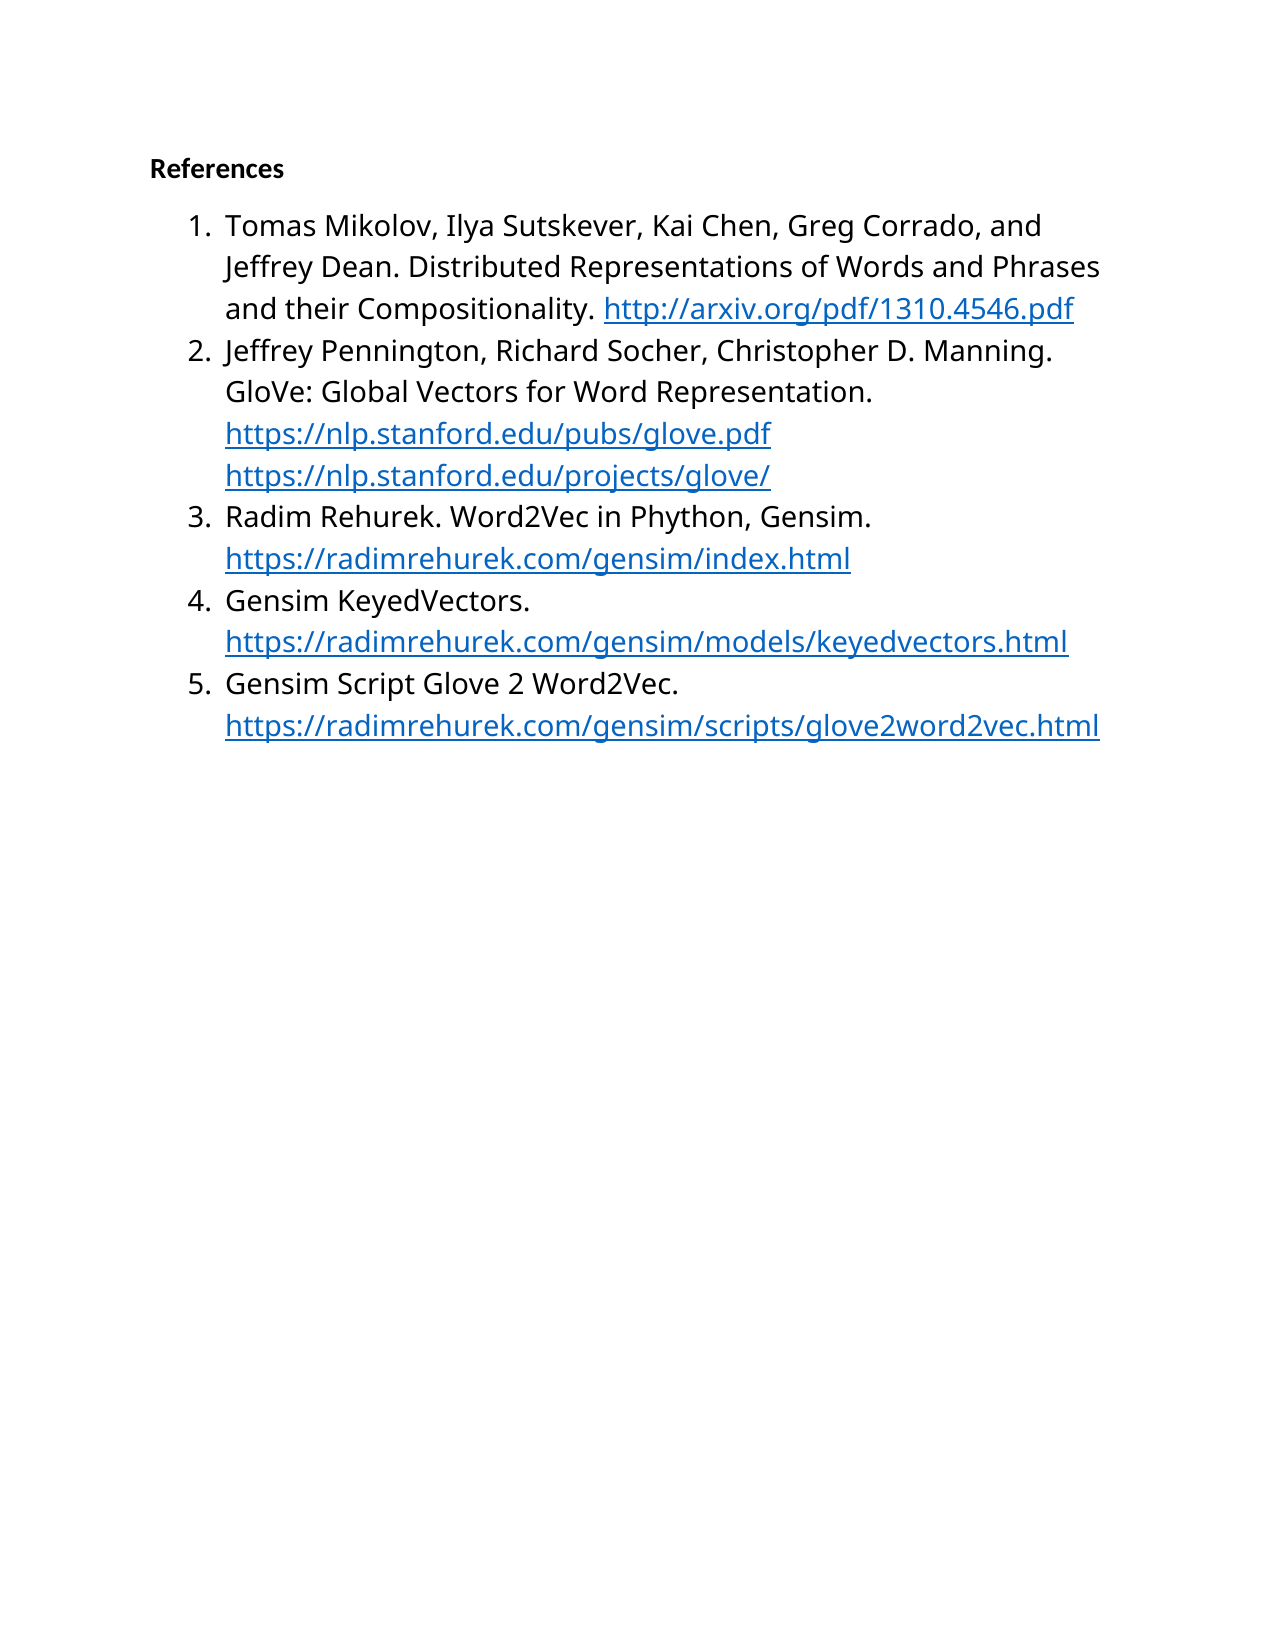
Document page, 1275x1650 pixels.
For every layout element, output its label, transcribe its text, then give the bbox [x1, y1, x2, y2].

list Jeffrey Pennington, Richard Socher, Christopher D. Manning. GloVe: Global Vectors for Word Representation. https://nlp.stanford.edu/pubs/glove.pdf https://nlp.stanford.edu/projects/glove/ [187, 330, 1125, 495]
list Tomas Mikolov, Ilya Sutskever, Kai Chen, Greg Corrado, and Jeffrey Dean. Distributed Representations of Words and Phrases and their Compositionality. http://arxiv.org/pdf/1310.4546.pdf [187, 205, 1125, 328]
list Gensim KeyedVectors. https://radimrehurek.com/gensim/models/keyedvectors.html [187, 580, 1125, 661]
list Radim Rehurek. Word2Vec in Phython, Gensim. https://radimrehurek.com/gensim/index.html [187, 497, 1125, 578]
list Gensim Script Glove 2 Word2Vec. https://radimrehurek.com/gensim/scripts/glove2word2vec.html [187, 663, 1125, 745]
text References [150, 150, 1125, 186]
